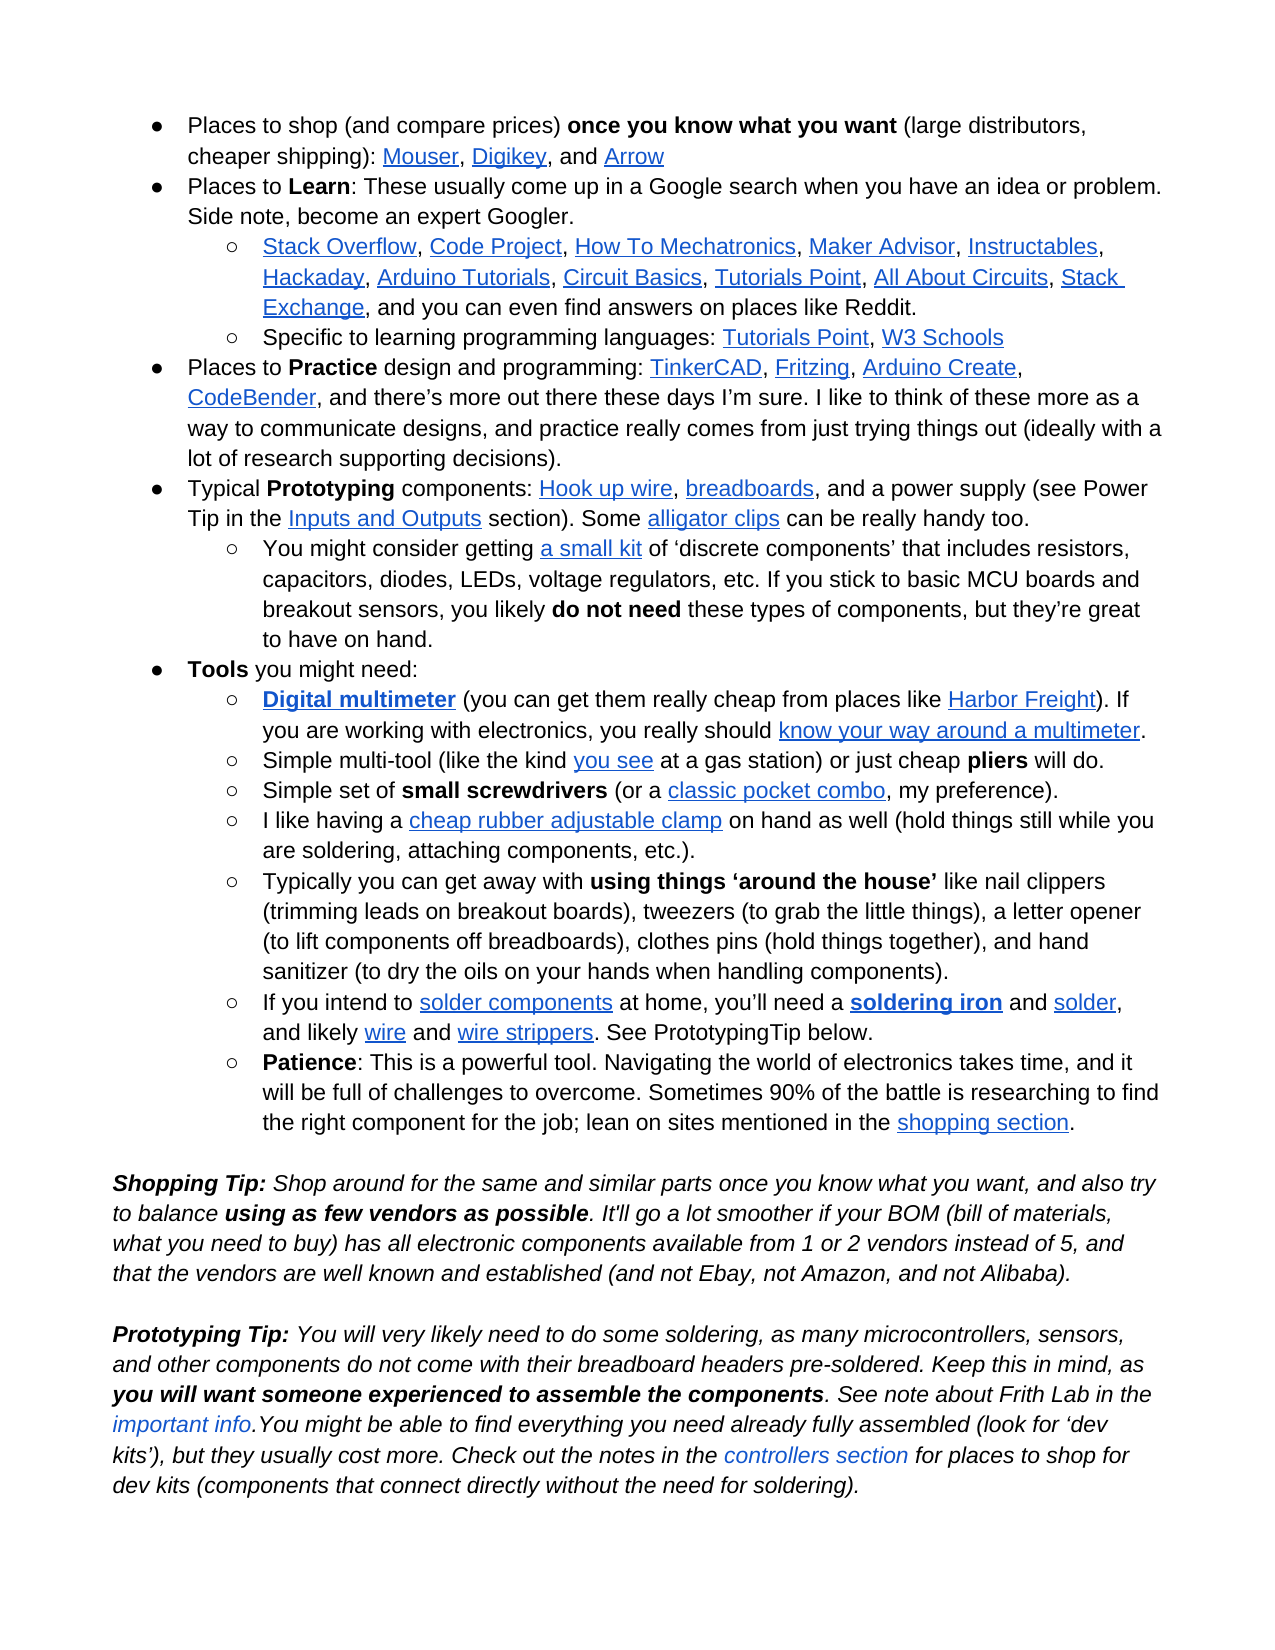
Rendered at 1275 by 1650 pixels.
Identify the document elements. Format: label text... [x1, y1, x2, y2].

list Patience: This is a powerful tool. Navigating the world of electronics takes time, and it will be full of challenges to overcome. Sometimes 90% of the battle is researching to find the right component for the job; lean on sites mentioned in the shopping section. [225, 1049, 1162, 1136]
list Places to Practice design and programming: TinkerCAD, Fritzing, Arduino Create, CodeBender, and there’s more out there these days I’m sure. I like to think of these more as a way to communicate designs, and practice really comes from just trying things out (ideally with a lot of research supporting decisions). [150, 354, 1162, 471]
list Simple set of small screwdrivers (or a classic pocket combo, my preference). [225, 777, 1162, 803]
list I like having a cheap rubber adjustable clamp on hand as well (hold things still while you are soldering, attaching components, etc.). [225, 807, 1162, 864]
text Shopping Tip: Shop around for the same and similar parts once you know what you want, and also try to balance using as few vendors as possible. It'll go a lot smoother if your BOM (bill of materials, what you need to buy) has all electronic components available from 1 or 2 vendors instead of 5, and that the vendors are well known and established (and not Ebay, not Amazon, and not Alibaba). [112, 1170, 1162, 1287]
list Specific to learning programming languages: Tutorials Point, W3 Schools [225, 324, 1162, 350]
list Typically you can get away with using things ‘around the house’ like nail clippers (trimming leads on breakout boards), tweezers (to grab the little things), a letter opener (to lift components off breadboards), clothes pins (hold things together), and hand sanitizer (to dry the oils on your hands when handling components). [225, 868, 1162, 985]
list Typical Prototyping components: Hook up wire, breadboards, and a power supply (see Power Tip in the Inputs and Outputs section). Some alligator clips can be really handy too. [150, 475, 1162, 532]
text Prototyping Tip: You will very likely need to do some soldering, as many microcontrollers, sensors, and other components do not come with their breadboard headers pre-soldered. Keep this in mind, as you will want someone experienced to assemble the components. See note about Frith Lab in the important info.You might be able to find everything you need already fully assembled (look for ‘dev kits’), but they usually cost more. Check out the notes in the controllers section for places to shop for dev kits (components that connect directly without the need for soldering). [112, 1321, 1162, 1498]
list Places to shop (and compare prices) once you know what you want (large distributors, cheaper shipping): Mouser, Digikey, and Arrow [150, 112, 1162, 169]
list You might consider getting a small kit of ‘discrete components’ that includes resistors, capacitors, diodes, LEDs, voltage regulators, etc. If you stick to basic MCU boards and breakout sensors, you likely do not need these types of components, but they’re great to have on hand. [225, 535, 1162, 652]
list If you intend to solder components at home, you’ll need a soldering iron and solder, and likely wire and wire strippers. See PrototypingTip below. [225, 988, 1162, 1045]
list Stack Overflow, Code Project, How To Mechatronics, Maker Advisor, Instructables, Hackaday, Arduino Tutorials, Circuit Basics, Tutorials Point, All About Circuits, Stack Exchange, and you can even find answers on places like Reddit. [225, 233, 1162, 320]
list Simple multi-tool (like the kind you see at a gas station) or just cheap pliers will do. [225, 747, 1162, 773]
list Tools you might need: [150, 656, 1162, 683]
list Places to Learn: These usually come up in a Google search when you have an idea or problem. Side note, become an expert Googler. [150, 173, 1162, 229]
list Digital multimeter (you can get them really cheap from places like Harbor Freight). If you are working with electronics, you really should know your way around a multimeter. [225, 686, 1162, 743]
